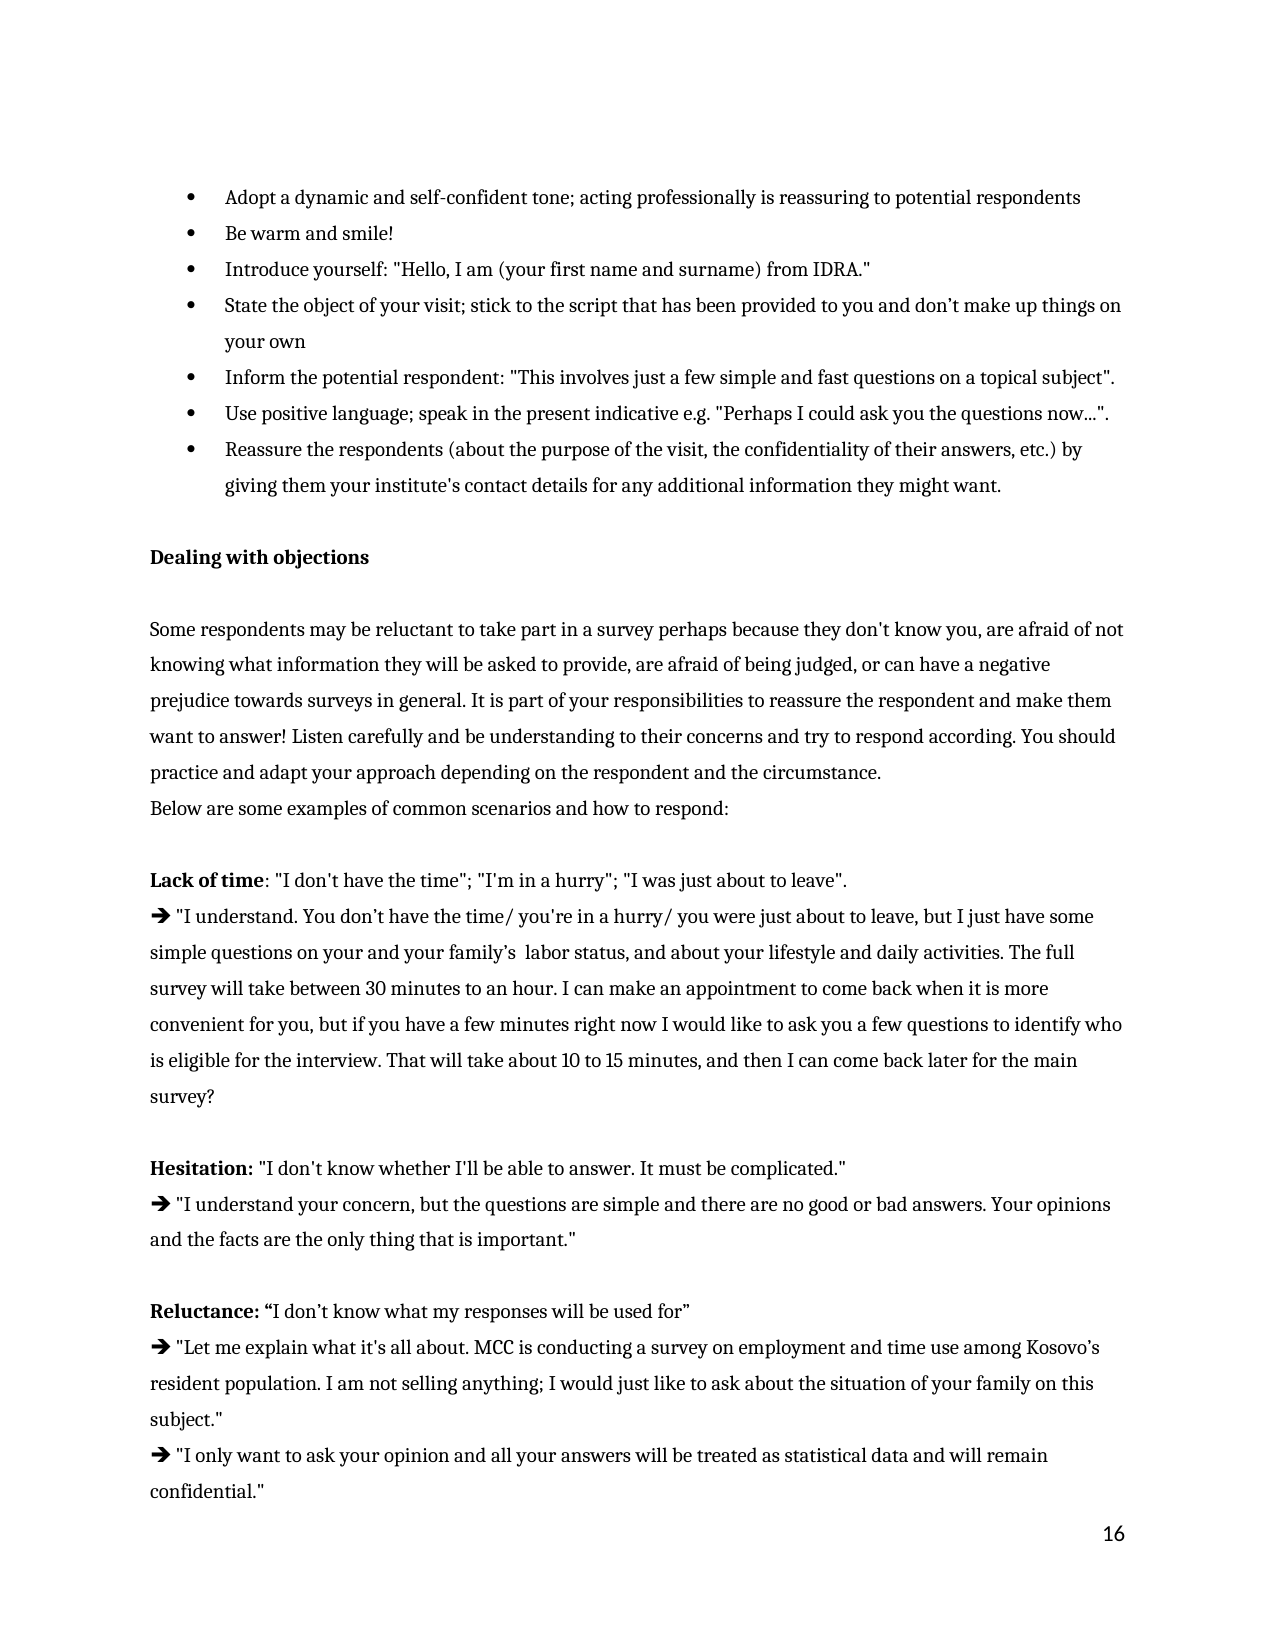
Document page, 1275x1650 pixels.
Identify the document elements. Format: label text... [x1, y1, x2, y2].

list Inform the potential respondent: "This involves just a few simple and fast questions on a topical subject". [187, 366, 1125, 389]
text Below are some examples of common scenarios and how to respond: [150, 797, 1125, 821]
text Reluctance: “I don’t know what my responses will be used for” [150, 1300, 1125, 1324]
list Introduce yourself: "Hello, I am (your first name and surname) from IDRA." [187, 258, 1125, 282]
list State the object of your visit; stick to the script that has been provided to you and don’t make up things on your own [187, 294, 1125, 354]
text "I only want to ask your opinion and all your answers will be treated as statistical data and will remain confidential." [150, 1444, 1125, 1504]
list Reassure the respondents (about the purpose of the visit, the confidentiality of their answers, etc.) by giving them your institute's contact details for any additional information they might want. [187, 437, 1125, 497]
list Be warm and smile! [187, 222, 1125, 246]
text Dealing with objections [150, 545, 1125, 569]
text "I understand your concern, but the questions are simple and there are no good or bad answers. Your opinions and the facts are the only thing that is important." [150, 1192, 1125, 1252]
text Hesitation: "I don't know whether I'll be able to answer. It must be complicated." [150, 1156, 1125, 1180]
list Adopt a dynamic and self-confident tone; acting professionally is reassuring to potential respondents [187, 186, 1125, 210]
text "I understand. You don’t have the time/ you're in a hurry/ you were just about to leave, but I just have some simple questions on your and your family’s labor status, and about your lifestyle and daily activities. The full survey will take between 30 minutes to an hour. I can make an appointment to come back when it is more convenient for you, but if you have a few minutes right now I would like to ask you a few questions to identify who is eligible for the interview. That will take about 10 to 15 minutes, and then I can come back later for the main survey? [150, 905, 1125, 1108]
text Some respondents may be reluctant to take part in a survey perhaps because they don't know you, are afraid of not knowing what information they will be asked to provide, are afraid of being judged, or can have a negative prejudice towards surveys in general. It is part of your responsibilities to reassure the respondent and make them want to answer! Listen carefully and be understanding to their concerns and try to respond according. You should practice and adapt your approach depending on the respondent and the circumstance. [150, 617, 1125, 785]
text "Let me explain what it's all about. MCC is conducting a survey on employment and time use among Kosovo’s resident population. I am not selling anything; I would just like to ask about the situation of your family on this subject." [150, 1336, 1125, 1432]
list Use positive language; speak in the present indicative e.g. "Perhaps I could ask you the questions now...". [187, 402, 1125, 426]
text Lack of time: "I don't have the time"; "I'm in a hurry"; "I was just about to leave". [150, 869, 1125, 893]
